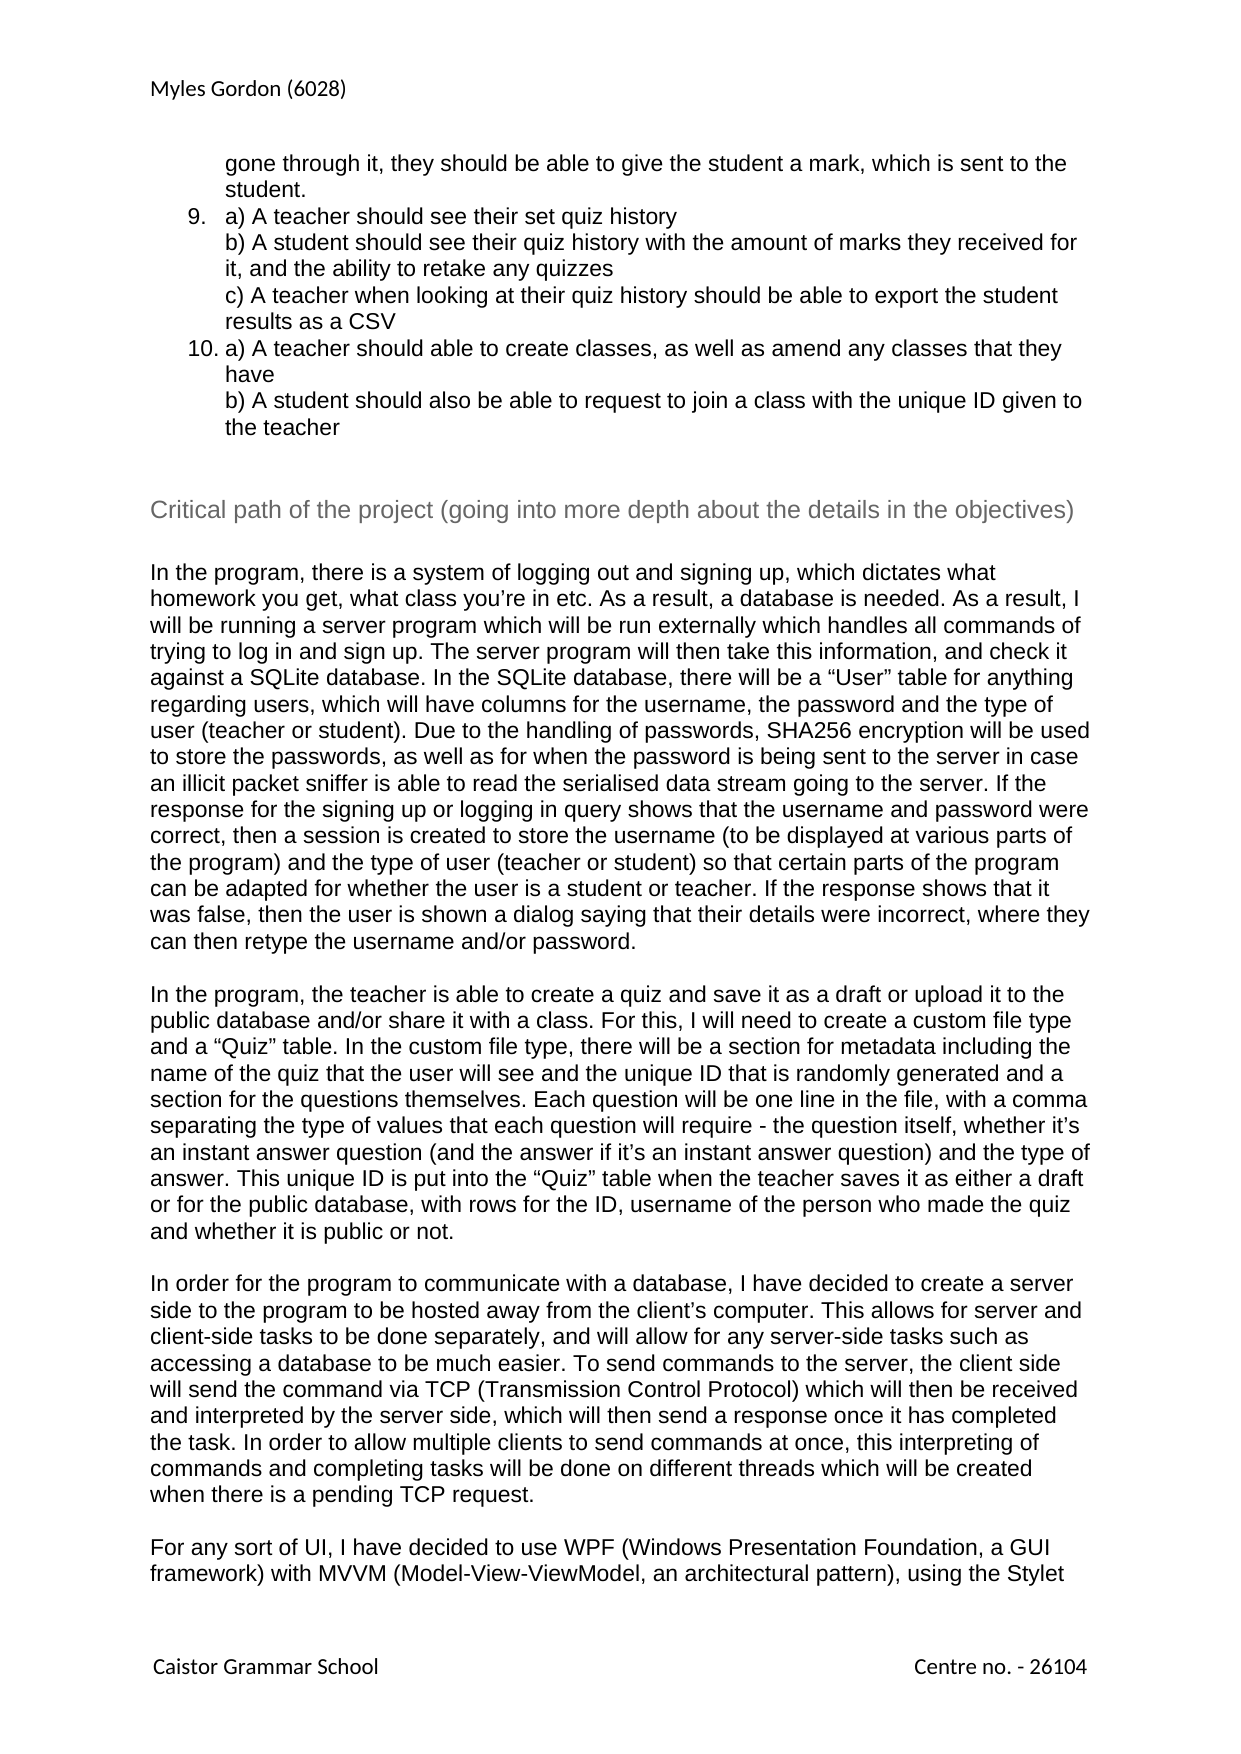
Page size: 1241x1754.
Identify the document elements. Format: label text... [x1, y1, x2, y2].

text Critical path of the project (going into more depth about the details in the objectives) [150, 416, 1090, 445]
list a) A teacher should able to create classes, as well as amend any classes that they have [187, 255, 1090, 308]
text In the program, the teacher is able to create a quiz and save it as a draft or upload it to the public database and/or share it with a class. For this, I will need to create a custom file type and a “Quiz” table. In the custom file type, there will be a section for metadata including the name of the quiz that the user will see and the unique ID that is randomly generated and a section for the questions themselves. Each question will be one line in the file, with a comma separating the type of values that each question will require - the question itself, whether it’s an instant answer question (and the answer if it’s an instant answer question) and the type of answer. This unique ID is put into the “Quiz” table when the teacher saves it as either a draft or for the public database, with rows for the ID, username of the person who made the quiz and whether it is public or not. [150, 901, 1090, 1165]
list b) A student should also be able to request to join a class with the unique ID given to the teacher [225, 308, 1090, 361]
text In the program, there is a system of logging out and signing up, which dictates what homework you get, what class you’re in etc. As a result, a database is needed. As a result, I will be running a server program which will be run externally which handles all commands of trying to log in and sign up. The server program will then take this information, and check it against a SQLite database. In the SQLite database, there will be a “User” table for anything regarding users, which will have columns for the username, the password and the type of user (teacher or student). Due to the handling of passwords, SHA256 encryption will be used to store the passwords, as well as for when the password is being sent to the server in case an illicit packet sniffer is able to read the serialised data stream going to the server. If the response for the signing up or logging in query shows that the username and password were correct, then a session is created to store the username (to be displayed at various parts of the program) and the type of user (teacher or student) so that certain parts of the program can be adapted for whether the user is a student or teacher. If the response shows that it was false, then the user is shown a dialog saying that their details were incorrect, where they can then retype the username and/or password. [150, 480, 1090, 875]
text In order for the program to communicate with a database, I have decided to create a server side to the program to be hosted away from the client’s computer. This allows for server and client-side tasks to be done separately, and will allow for any server-side tasks such as accessing a database to be much easier. To send commands to the server, the client side will send the command via TCP (Transmission Control Protocol) which will then be received and interpreted by the server side, which will then send a response once it has completed the task. In order to allow multiple clients to send commands at once, this interpreting of commands and completing tasks will be done on different threads which will be created when there is a pending TCP request. [150, 1191, 1090, 1428]
list c) A teacher when looking at their quiz history should be able to export the student results as a CSV [225, 203, 1090, 255]
list b) A student should see their quiz history with the amount of marks they received for it, and the ability to retake any quizzes [225, 150, 1090, 203]
